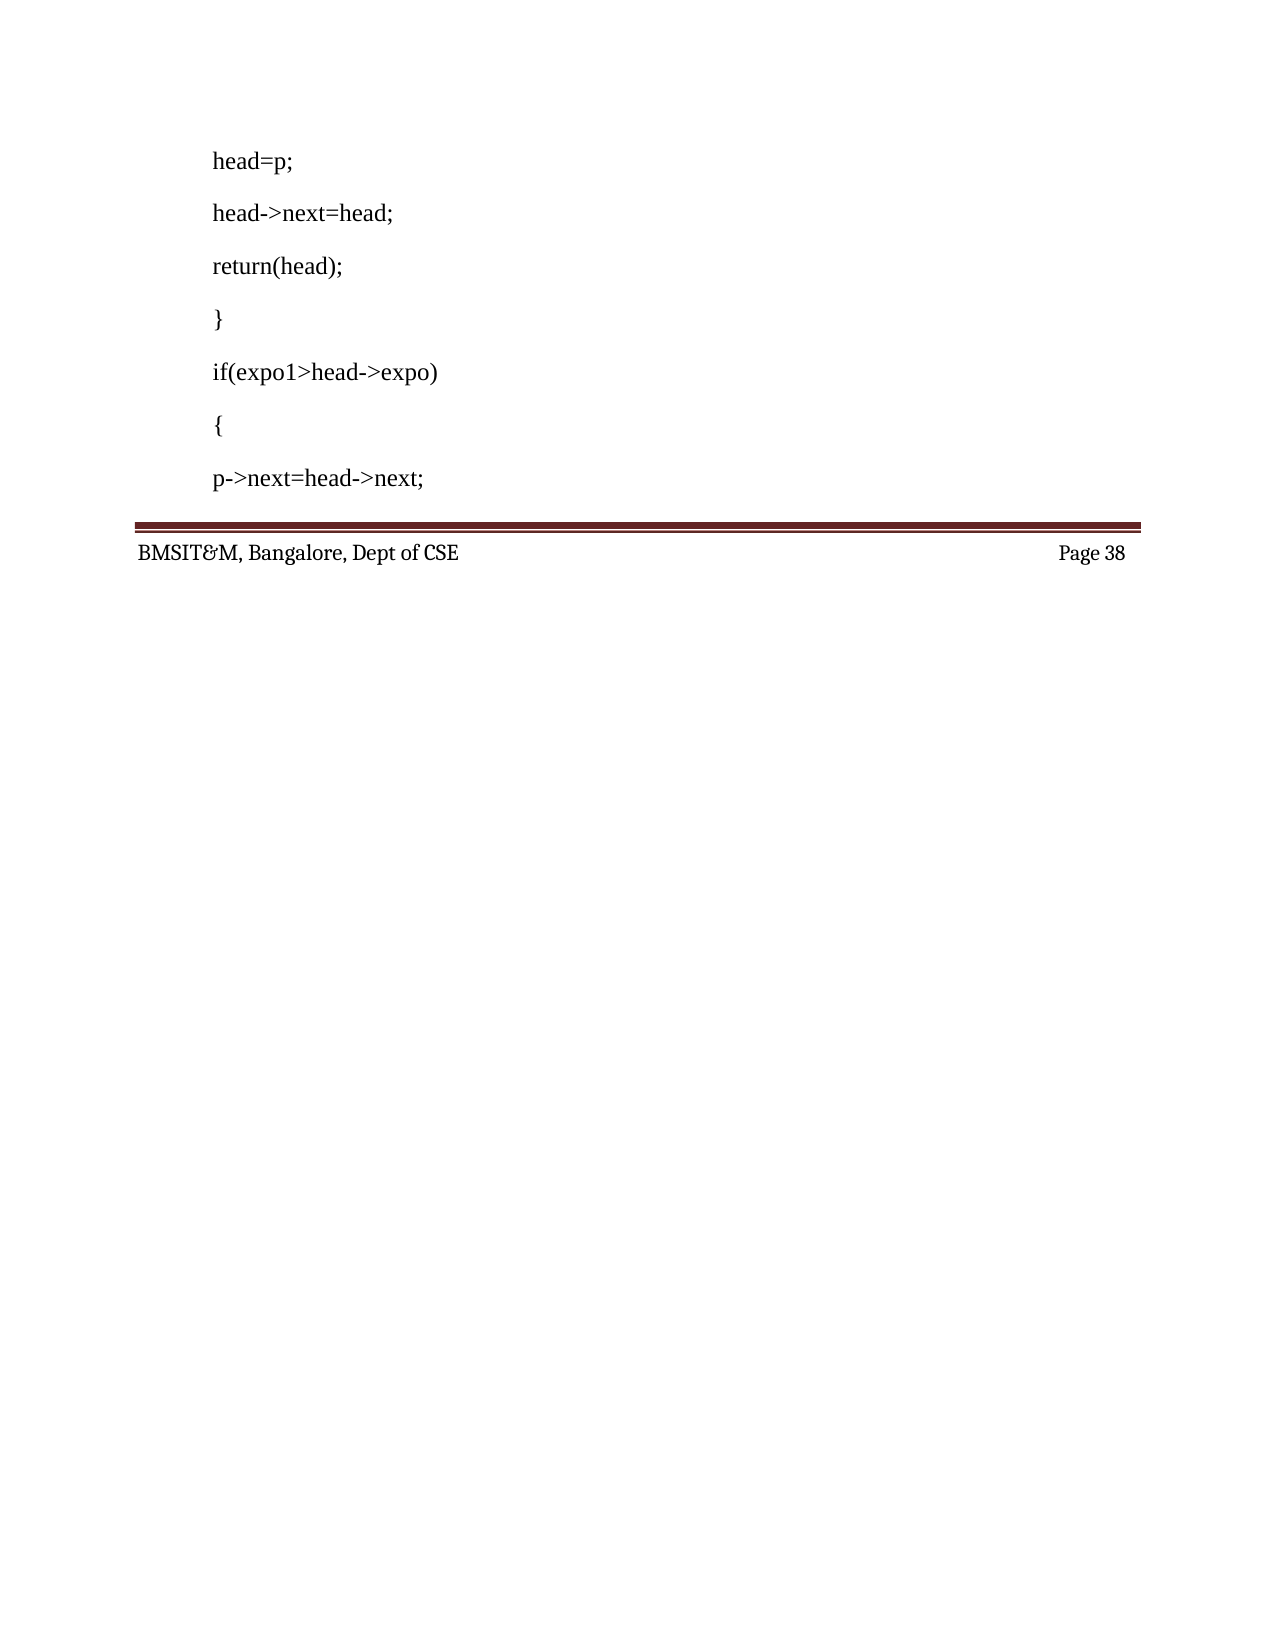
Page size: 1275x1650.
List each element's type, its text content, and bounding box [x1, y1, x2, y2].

picture [134, 522, 1141, 529]
text { [212, 410, 1177, 438]
text BMSIT&M, Bangalore, Dept of CSE Page 38 [137, 539, 1177, 566]
text } [212, 304, 1177, 333]
text if(expo1>head->expo) [212, 357, 1177, 386]
text p->next=head->next; [212, 463, 1177, 491]
text head->next=head; [212, 198, 1177, 227]
text head=p; [212, 146, 1177, 174]
text return(head); [212, 251, 1177, 280]
